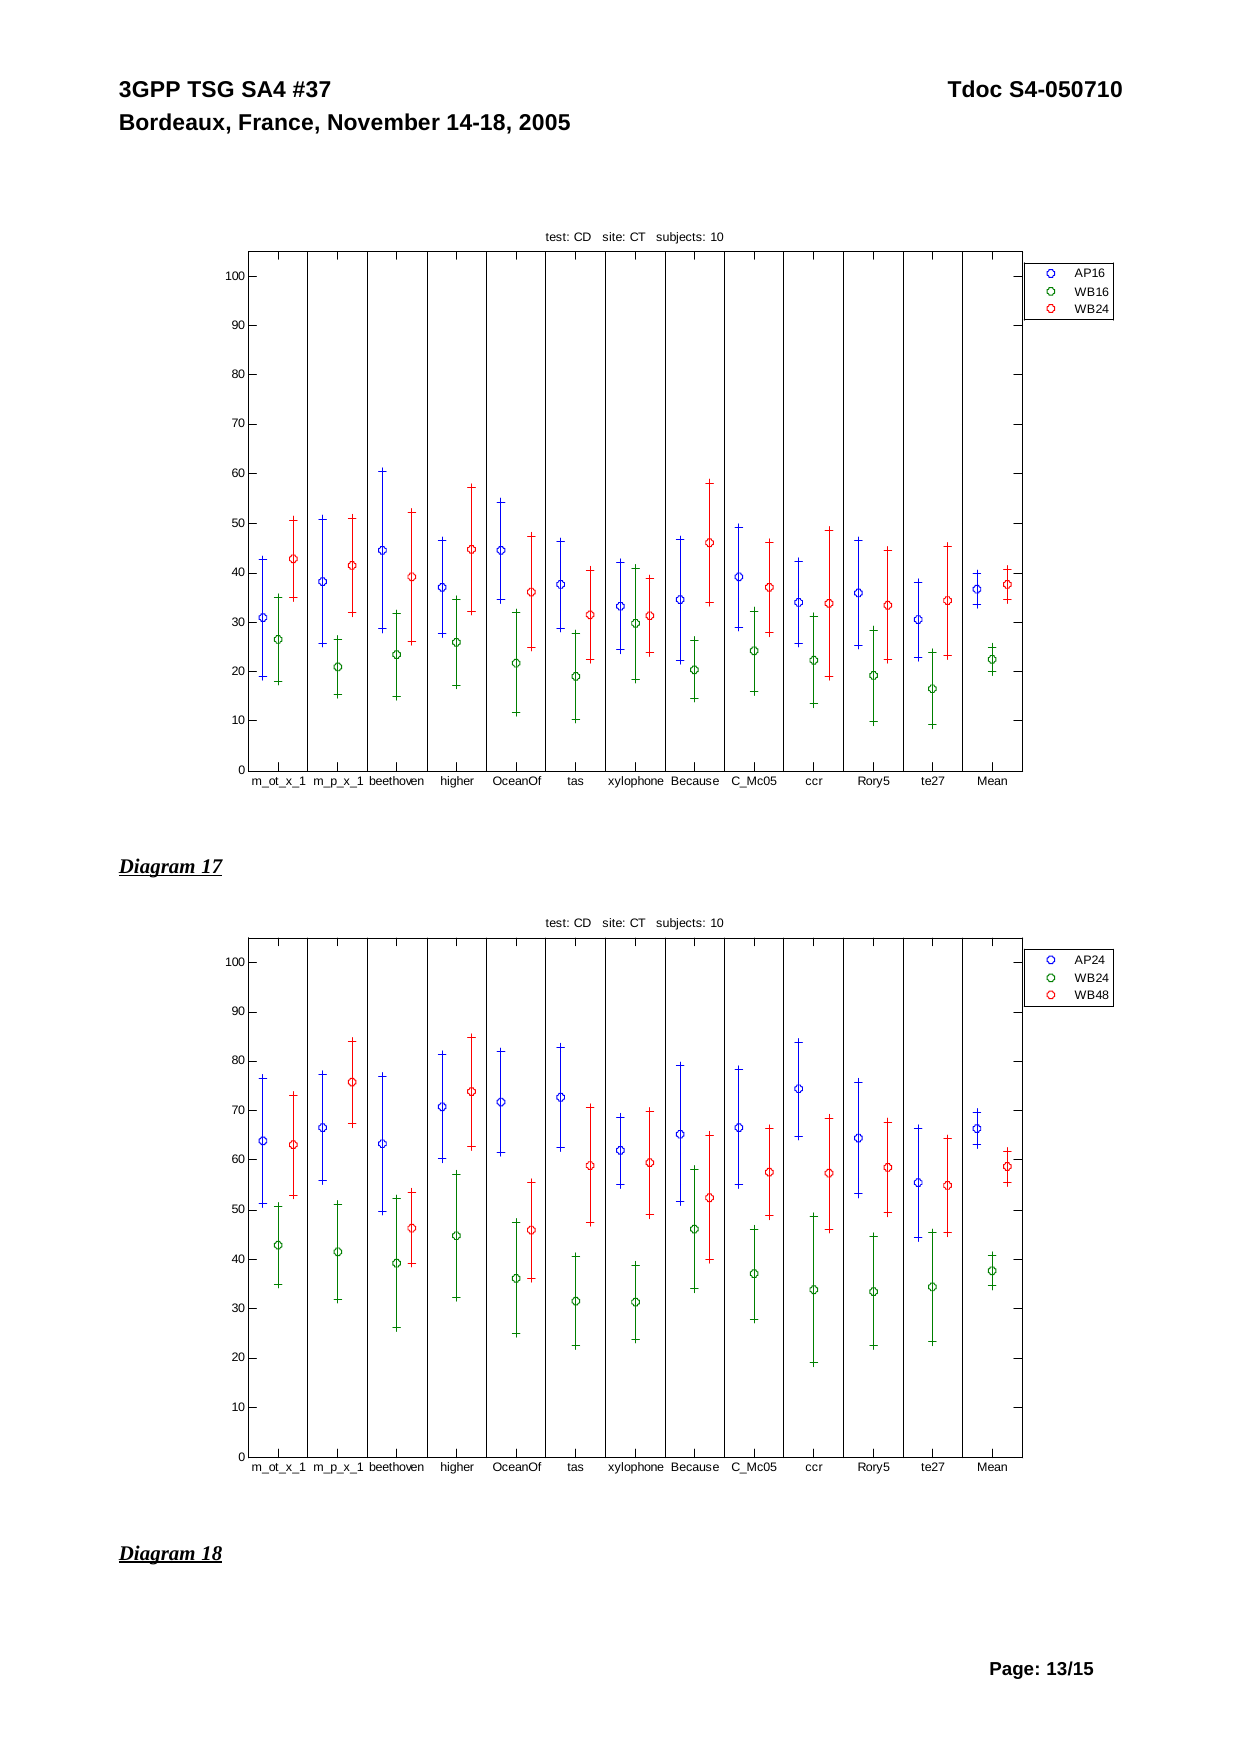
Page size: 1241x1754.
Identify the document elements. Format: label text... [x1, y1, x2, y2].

text Diagram 17 [119, 854, 1121, 878]
text Diagram 18 [119, 1540, 1121, 1564]
